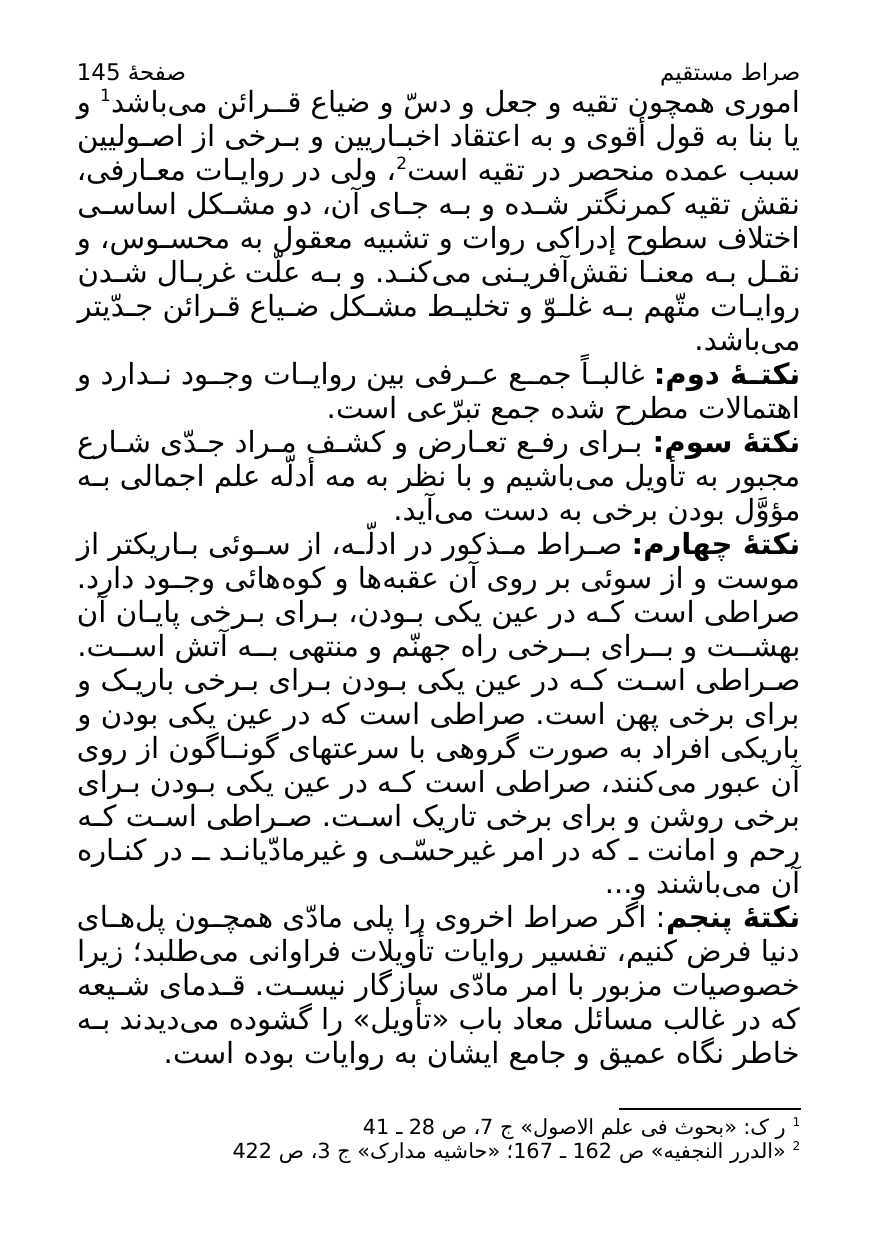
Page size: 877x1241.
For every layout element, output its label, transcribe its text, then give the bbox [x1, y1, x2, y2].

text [77, 86, 800, 357]
text نکتۀ پنجم: اگر صراط اخروی را پلی مادّی همچون پل‌های دنیا فرض کنیم، تفسیر روایات تأویلات فراوانی می‌‌طلبد؛ زیرا خصوصیات مزبور با امر مادّی سازگار نیست. قدمای شیعه که در غالب مسائل معاد باب «تأویل» را گشوده می‌‌دیدند به خاطر نگاه عمیق و جامع ایشان به روایات بوده است. [77, 901, 800, 1071]
text نکتۀ دوم: غالباً جمع عرفی بین روایات وجود ندارد و اهتمالات مطرح شده جمع تبرّعی است. [77, 357, 800, 425]
text نکتۀ سوم: برای رفع تعارض و کشف مراد جدّی شارع مجبور به تأویل می‌‌باشیم و با نظر به مه أدلّه علم اجمالی به مؤوَّل بودن برخی به دست می‌‌آید. [77, 425, 800, 527]
text نکتۀ چهارم: صراط مذکور در ادلّه، از سوئی باریکتر از موست و از سوئی بر روی آن عقبه‌ها و کوه‌هائی وجود دارد. صراطی است که در عین یکی بودن، برای برخی پایان آن بهشت و برای برخی راه جهنّم و منتهی به آتش است. صراطی است که در عین یکی بودن برای برخی باریک و برای برخی پهن است. صراطی است که در عین یکی بودن و باریکی افراد به صورت گروهی با سرعتهای گوناگون از روی آن عبور می‌‌کنند، صراطی است که در عین یکی بودن برای برخی روشن و برای برخی تاریک است. صراطی است که رحم و امانت ـ که در امر غیر‌حسّی و غیر‌مادّیاند ـ در کناره آن می‌‌باشند و... [77, 527, 800, 901]
